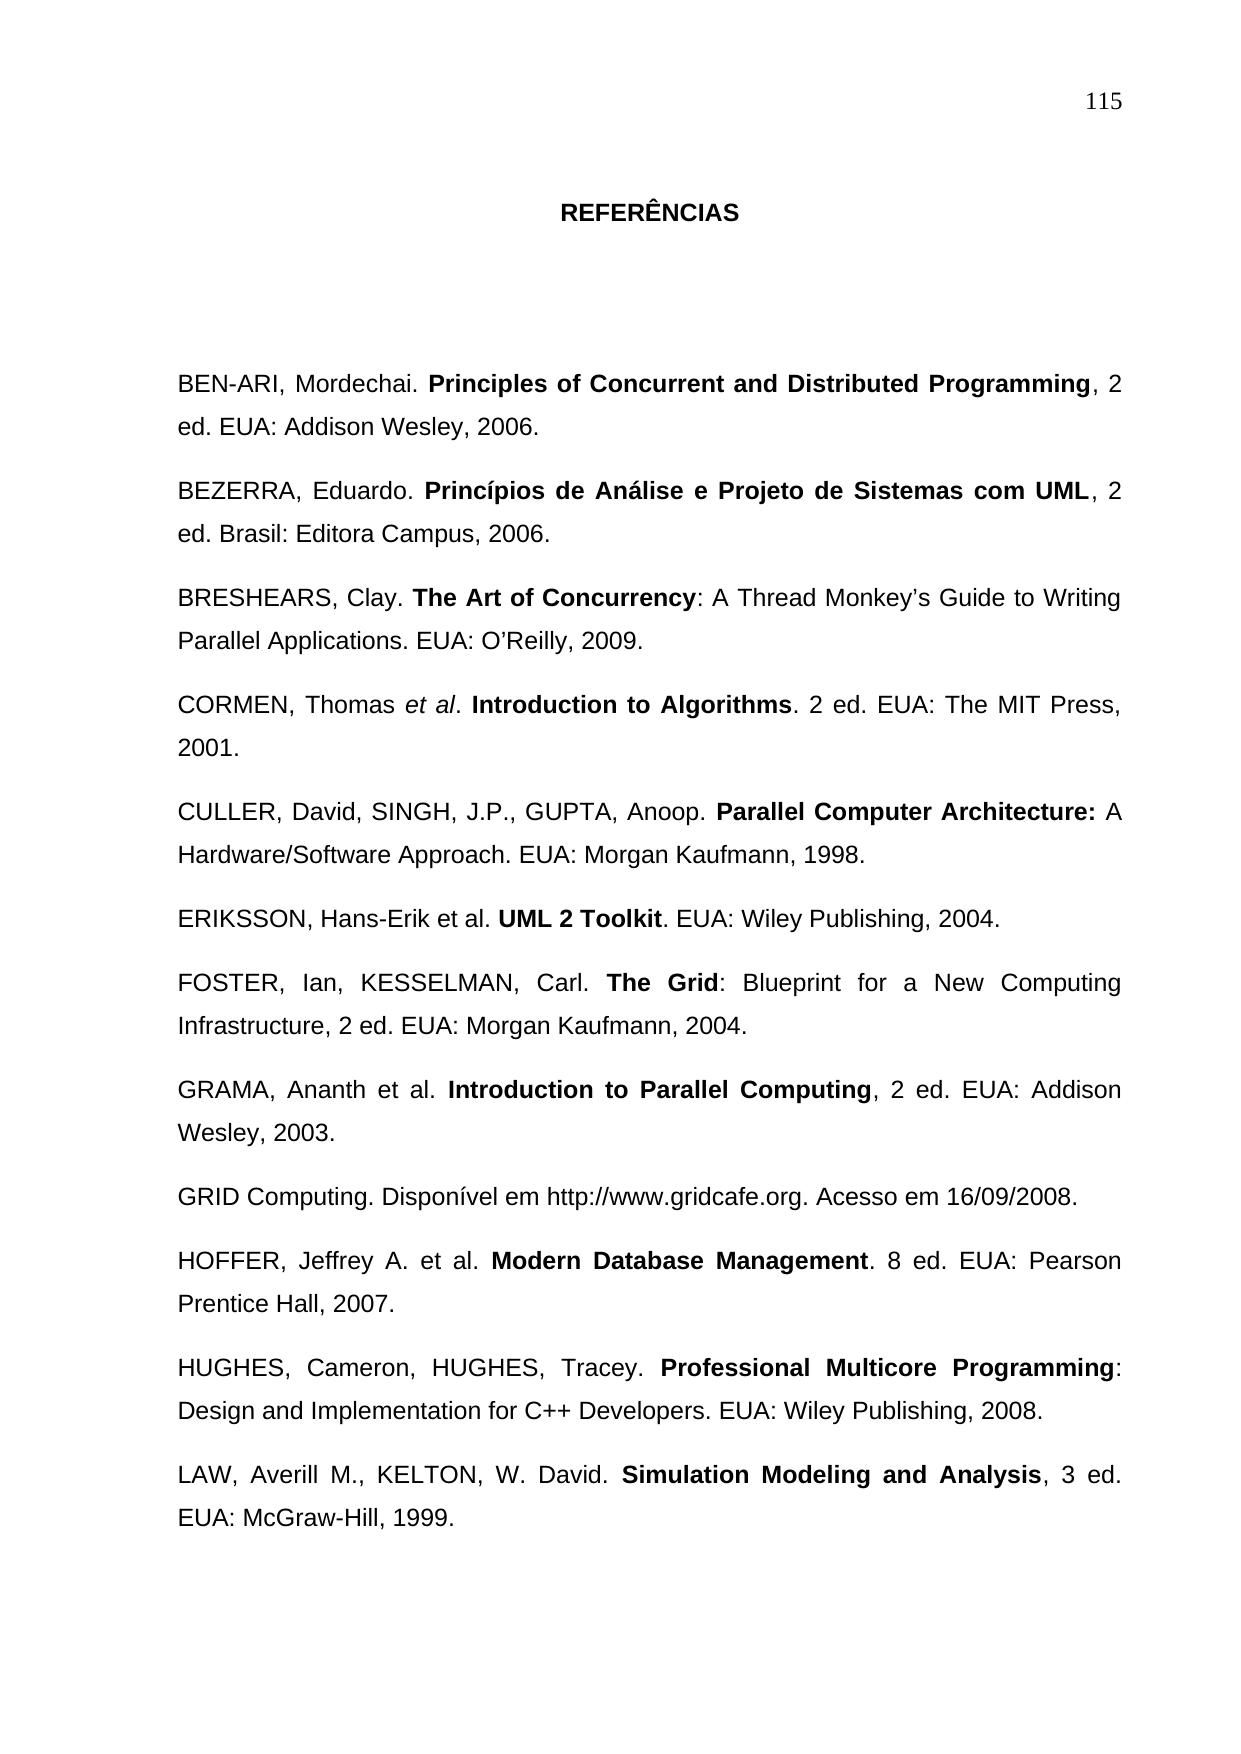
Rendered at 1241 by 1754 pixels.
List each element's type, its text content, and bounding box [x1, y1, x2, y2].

text BEZERRA, Eduardo. Princípios de Análise e Projeto de Sistemas com UML, 2 ed. Brasil: Editora Campus, 2006. [177, 476, 1122, 547]
text GRAMA, Ananth et al. Introduction to Parallel Computing, 2 ed. EUA: Addison Wesley, 2003. [177, 1075, 1122, 1147]
text ERIKSSON, Hans-Erik et al. UML 2 Toolkit. EUA: Wiley Publishing, 2004. [177, 904, 1122, 933]
text CULLER, David, SINGH, J.P., GUPTA, Anoop. Parallel Computer Architecture: A Hardware/Software Approach. EUA: Morgan Kaufmann, 1998. [177, 797, 1122, 869]
text HOFFER, Jeffrey A. et al. Modern Database Management. 8 ed. EUA: Pearson Prentice Hall, 2007. [177, 1246, 1122, 1318]
text CORMEN, Thomas et al. Introduction to Algorithms. 2 ed. EUA: The MIT Press, 2001. [177, 690, 1122, 762]
text FOSTER, Ian, KESSELMAN, Carl. The Grid: Blueprint for a New Computing Infrastructure, 2 ed. EUA: Morgan Kaufmann, 2004. [177, 968, 1122, 1040]
text GRID Computing. Disponível em http://www.gridcafe.org. Acesso em 16/09/2008. [177, 1182, 1122, 1211]
text BRESHEARS, Clay. The Art of Concurrency: A Thread Monkey’s Guide to Writing Parallel Applications. EUA: O’Reilly, 2009. [177, 583, 1122, 654]
text BEN-ARI, Mordechai. Principles of Concurrent and Distributed Programming, 2 ed. EUA: Addison Wesley, 2006. [177, 368, 1122, 440]
title REFERÊNCIAS [177, 197, 1122, 226]
text HUGHES, Cameron, HUGHES, Tracey. Professional Multicore Programming: Design and Implementation for C++ Developers. EUA: Wiley Publishing, 2008. [177, 1353, 1122, 1425]
text LAW, Averill M., KELTON, W. David. Simulation Modeling and Analysis, 3 ed. EUA: McGraw-Hill, 1999. [177, 1460, 1122, 1532]
